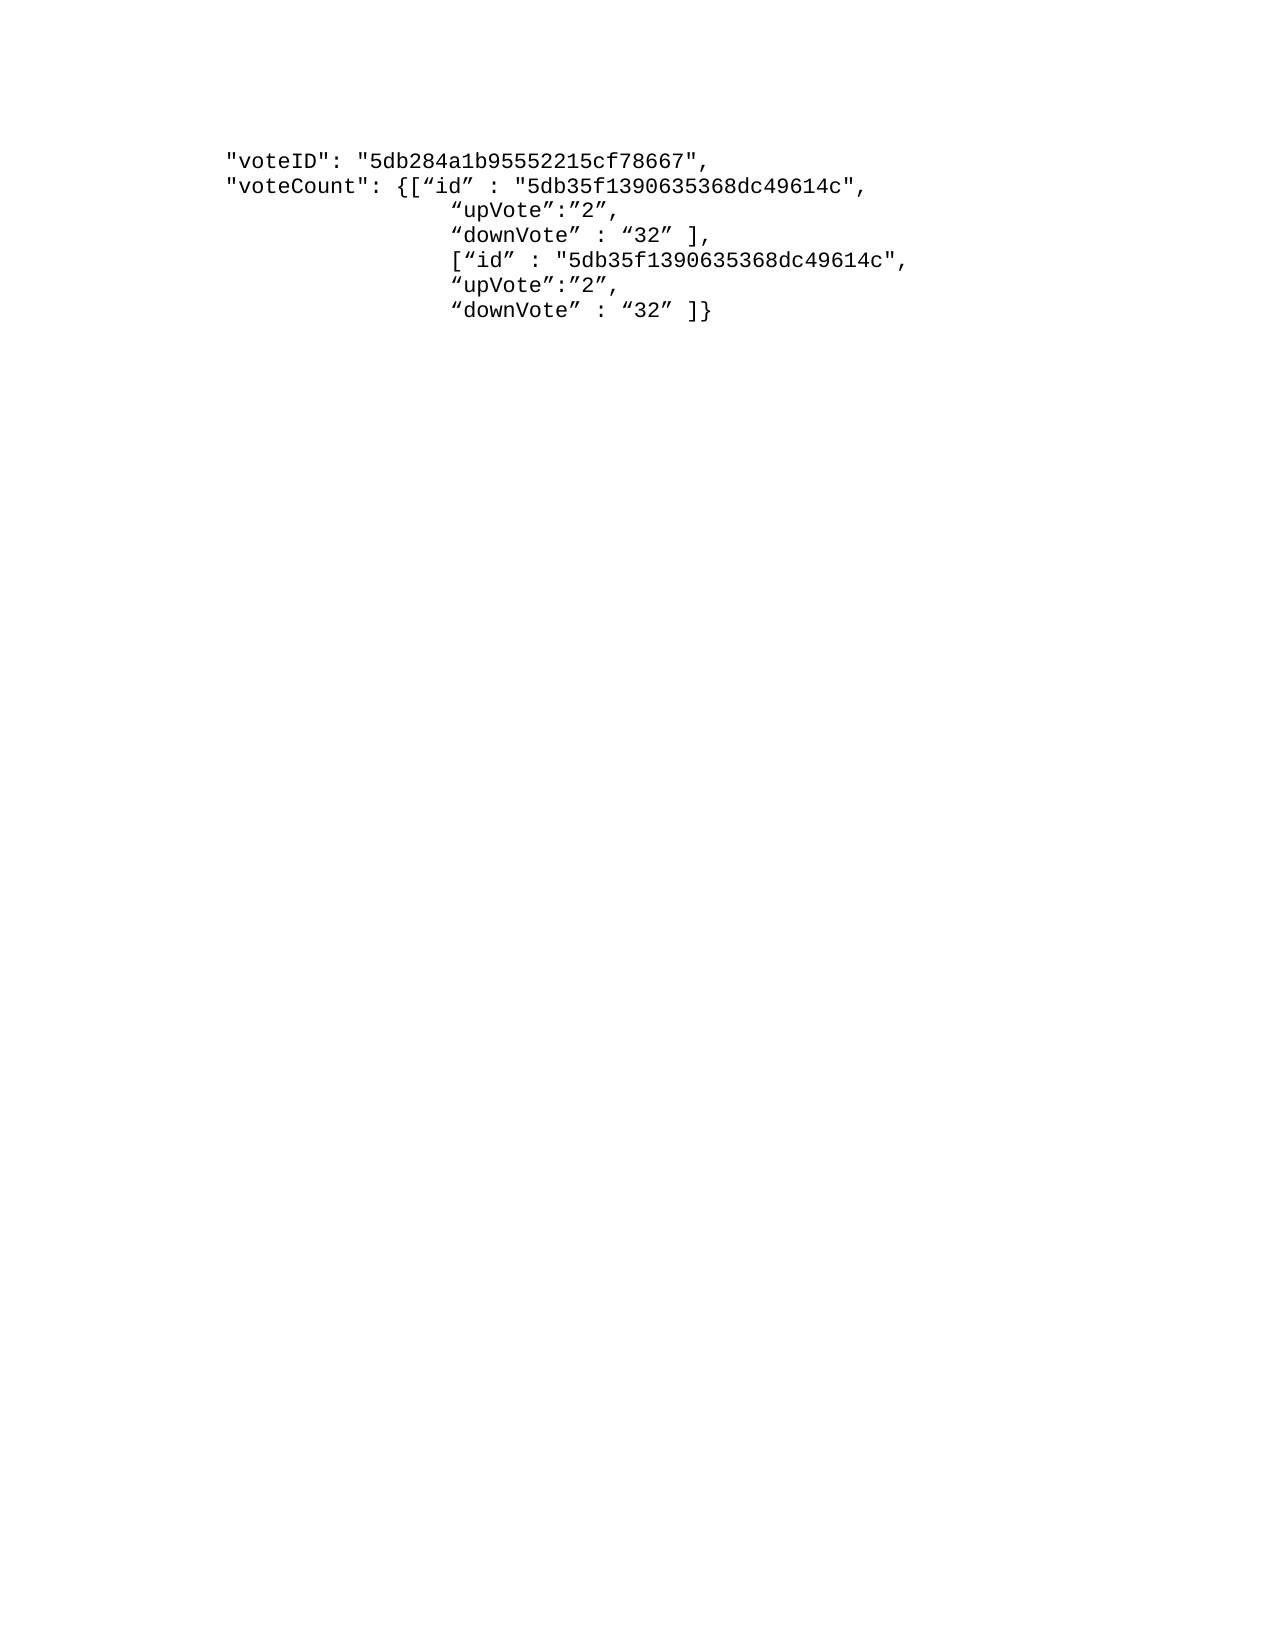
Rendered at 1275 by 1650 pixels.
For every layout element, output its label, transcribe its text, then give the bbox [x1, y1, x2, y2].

text “downVote” : “32” ]} [375, 299, 1125, 323]
text "voteCount": {[“id” : "5db35f1390635368dc49614c", [150, 175, 1125, 199]
text “downVote” : “32” ], [375, 224, 1125, 249]
text [“id” : "5db35f1390635368dc49614c", [375, 249, 1125, 274]
text “upVote”:”2”, [375, 274, 1125, 299]
text "voteID": "5db284a1b95552215cf78667", [150, 150, 1125, 175]
text “upVote”:”2”, [375, 199, 1125, 224]
